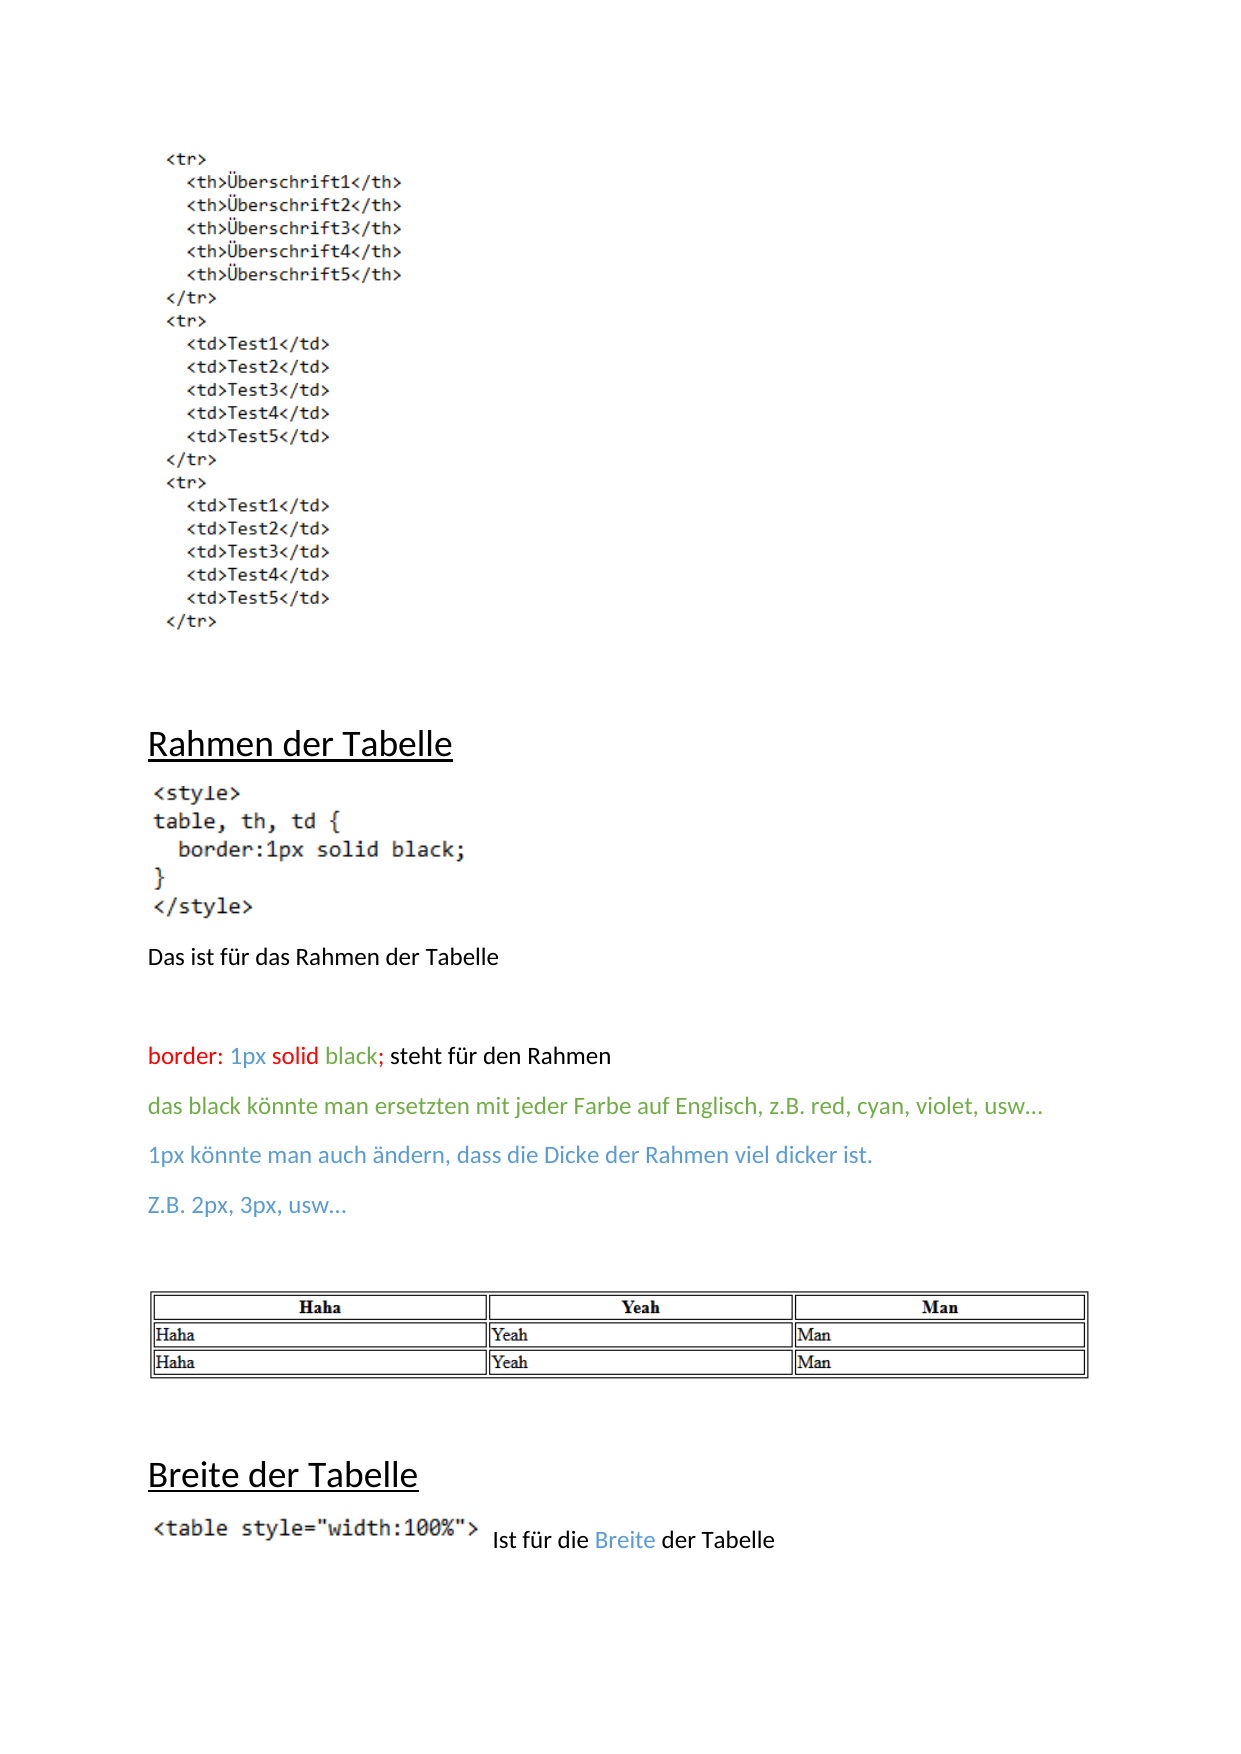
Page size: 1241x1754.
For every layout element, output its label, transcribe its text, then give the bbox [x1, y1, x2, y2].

picture [147, 1288, 1093, 1383]
text Breite der Tabelle [148, 1451, 1093, 1497]
picture [147, 786, 486, 923]
text 1px könnte man auch ändern, dass die Dicke der Rahmen viel dicker ist. [148, 1139, 1093, 1170]
text Das ist für das Rahmen der Tabelle [148, 941, 1093, 972]
text Rahmen der Tabelle [148, 720, 1093, 766]
text Z.B. 2px, 3px, usw… [148, 1189, 1093, 1220]
text das black könnte man ersetzten mit jeder Farbe auf Englisch, z.B. red, cyan, violet, usw… [148, 1090, 1093, 1121]
picture [147, 1516, 487, 1549]
text border: 1px solid black; steht für den Rahmen [148, 1040, 1093, 1071]
picture [153, 147, 420, 636]
